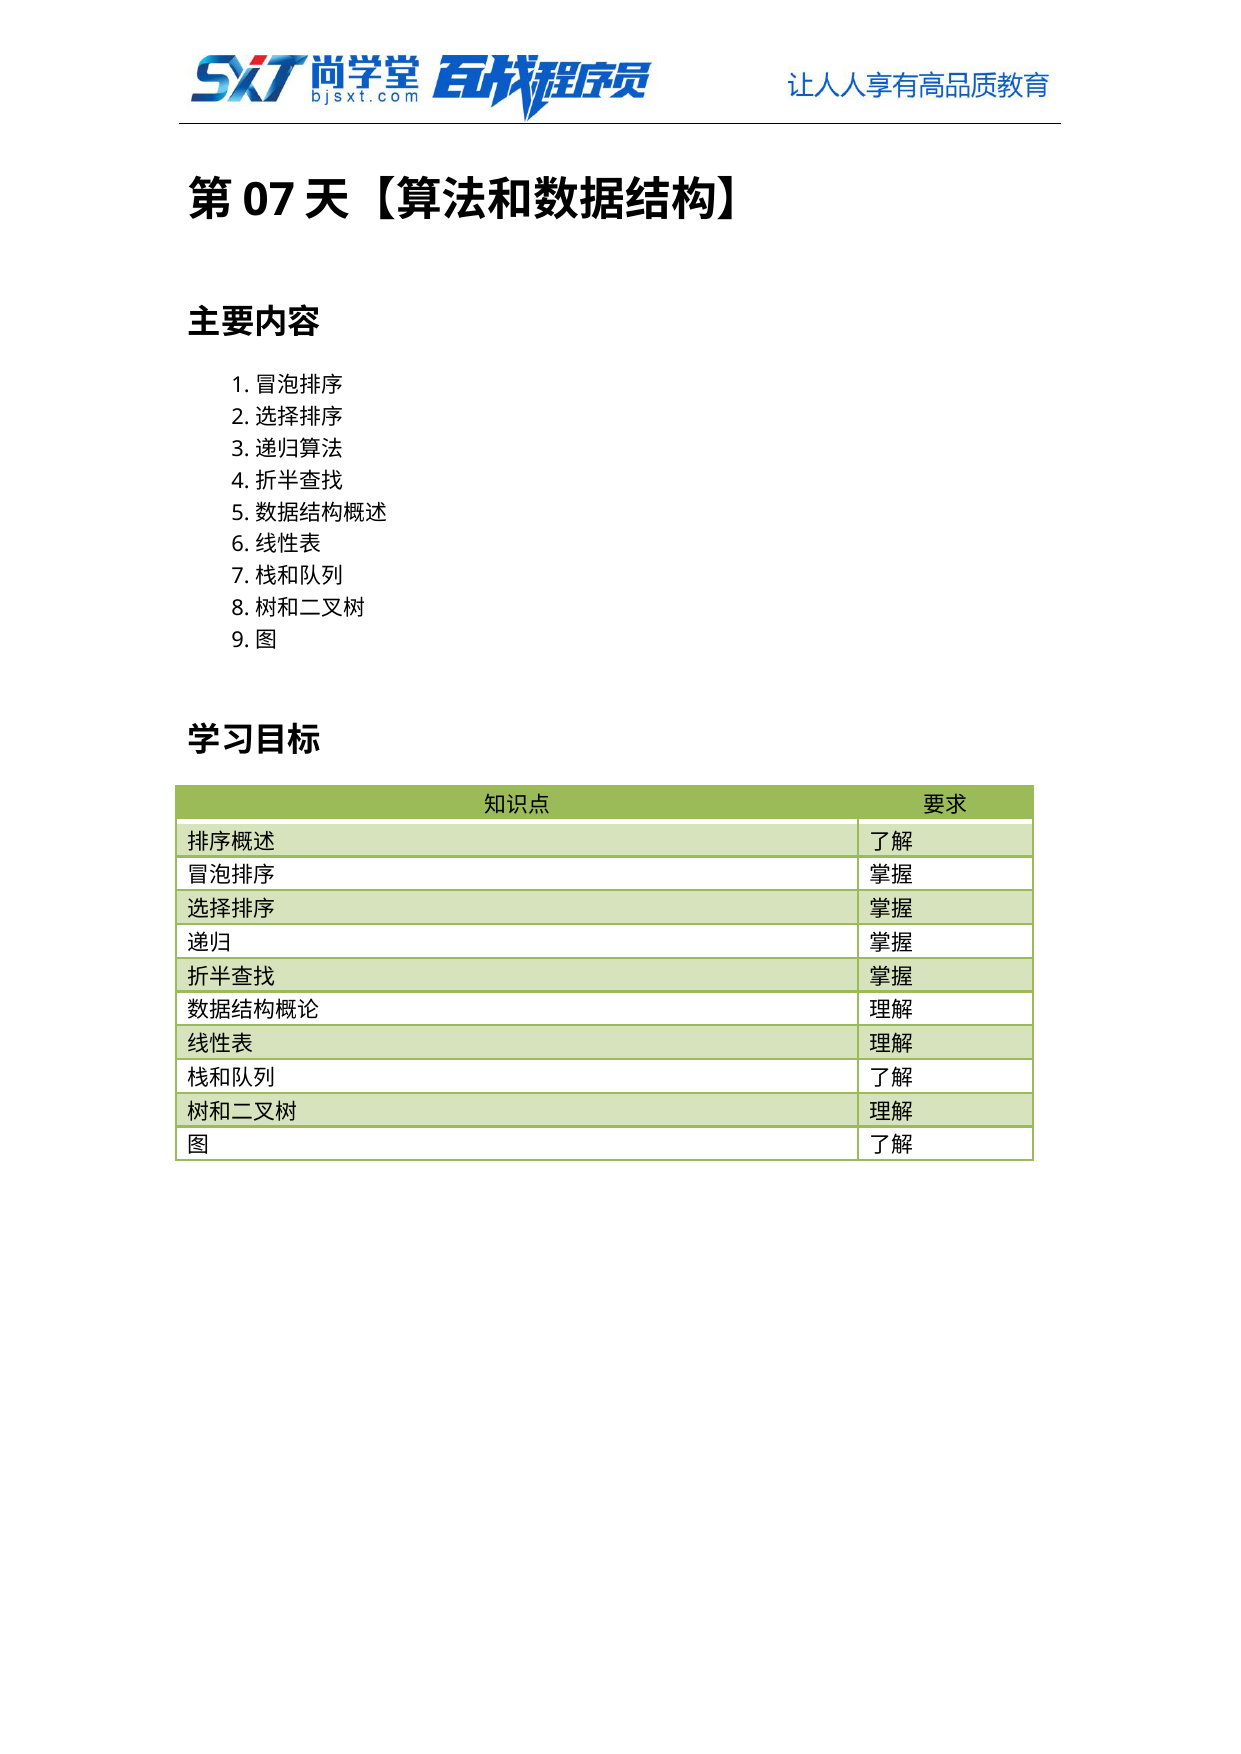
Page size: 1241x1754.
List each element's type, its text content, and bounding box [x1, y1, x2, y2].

table_header 知识点 [177, 787, 857, 819]
list 折半查找 [187, 463, 1053, 494]
table_cell 了解 [859, 1128, 1032, 1159]
list 树和二叉树 [187, 590, 1053, 622]
table_cell 数据结构概论 [177, 993, 857, 1024]
subtitle 第07天【算法和数据结构】 [187, 162, 1053, 228]
table_cell 递归 [177, 925, 857, 957]
list 图 [187, 622, 1053, 653]
subtitle 主要内容 [187, 295, 1053, 343]
table_cell 冒泡排序 [177, 858, 857, 889]
list 选择排序 [187, 399, 1053, 431]
table_cell 掌握 [859, 959, 1032, 990]
subtitle 学习目标 [187, 713, 1053, 761]
table_cell 理解 [859, 993, 1032, 1024]
table_cell 栈和队列 [177, 1060, 857, 1092]
table_cell 排序概述 [177, 824, 857, 855]
table_cell 树和二叉树 [177, 1094, 857, 1125]
table_cell 掌握 [859, 891, 1032, 923]
list 冒泡排序 [187, 367, 1053, 399]
table_header 要求 [859, 787, 1032, 819]
table_cell 图 [177, 1128, 857, 1159]
list 栈和队列 [187, 558, 1053, 590]
table_cell 掌握 [859, 858, 1032, 889]
picture [187, 55, 1053, 122]
table_cell 理解 [859, 1094, 1032, 1125]
table_cell 了解 [859, 824, 1032, 855]
list 线性表 [187, 526, 1053, 558]
table_cell 选择排序 [177, 891, 857, 923]
table_cell 线性表 [177, 1026, 857, 1058]
list 数据结构概述 [187, 494, 1053, 526]
table_cell 了解 [859, 1060, 1032, 1092]
table_cell 理解 [859, 1026, 1032, 1058]
list 递归算法 [187, 431, 1053, 463]
table_cell 掌握 [859, 925, 1032, 957]
table_cell 折半查找 [177, 959, 857, 990]
